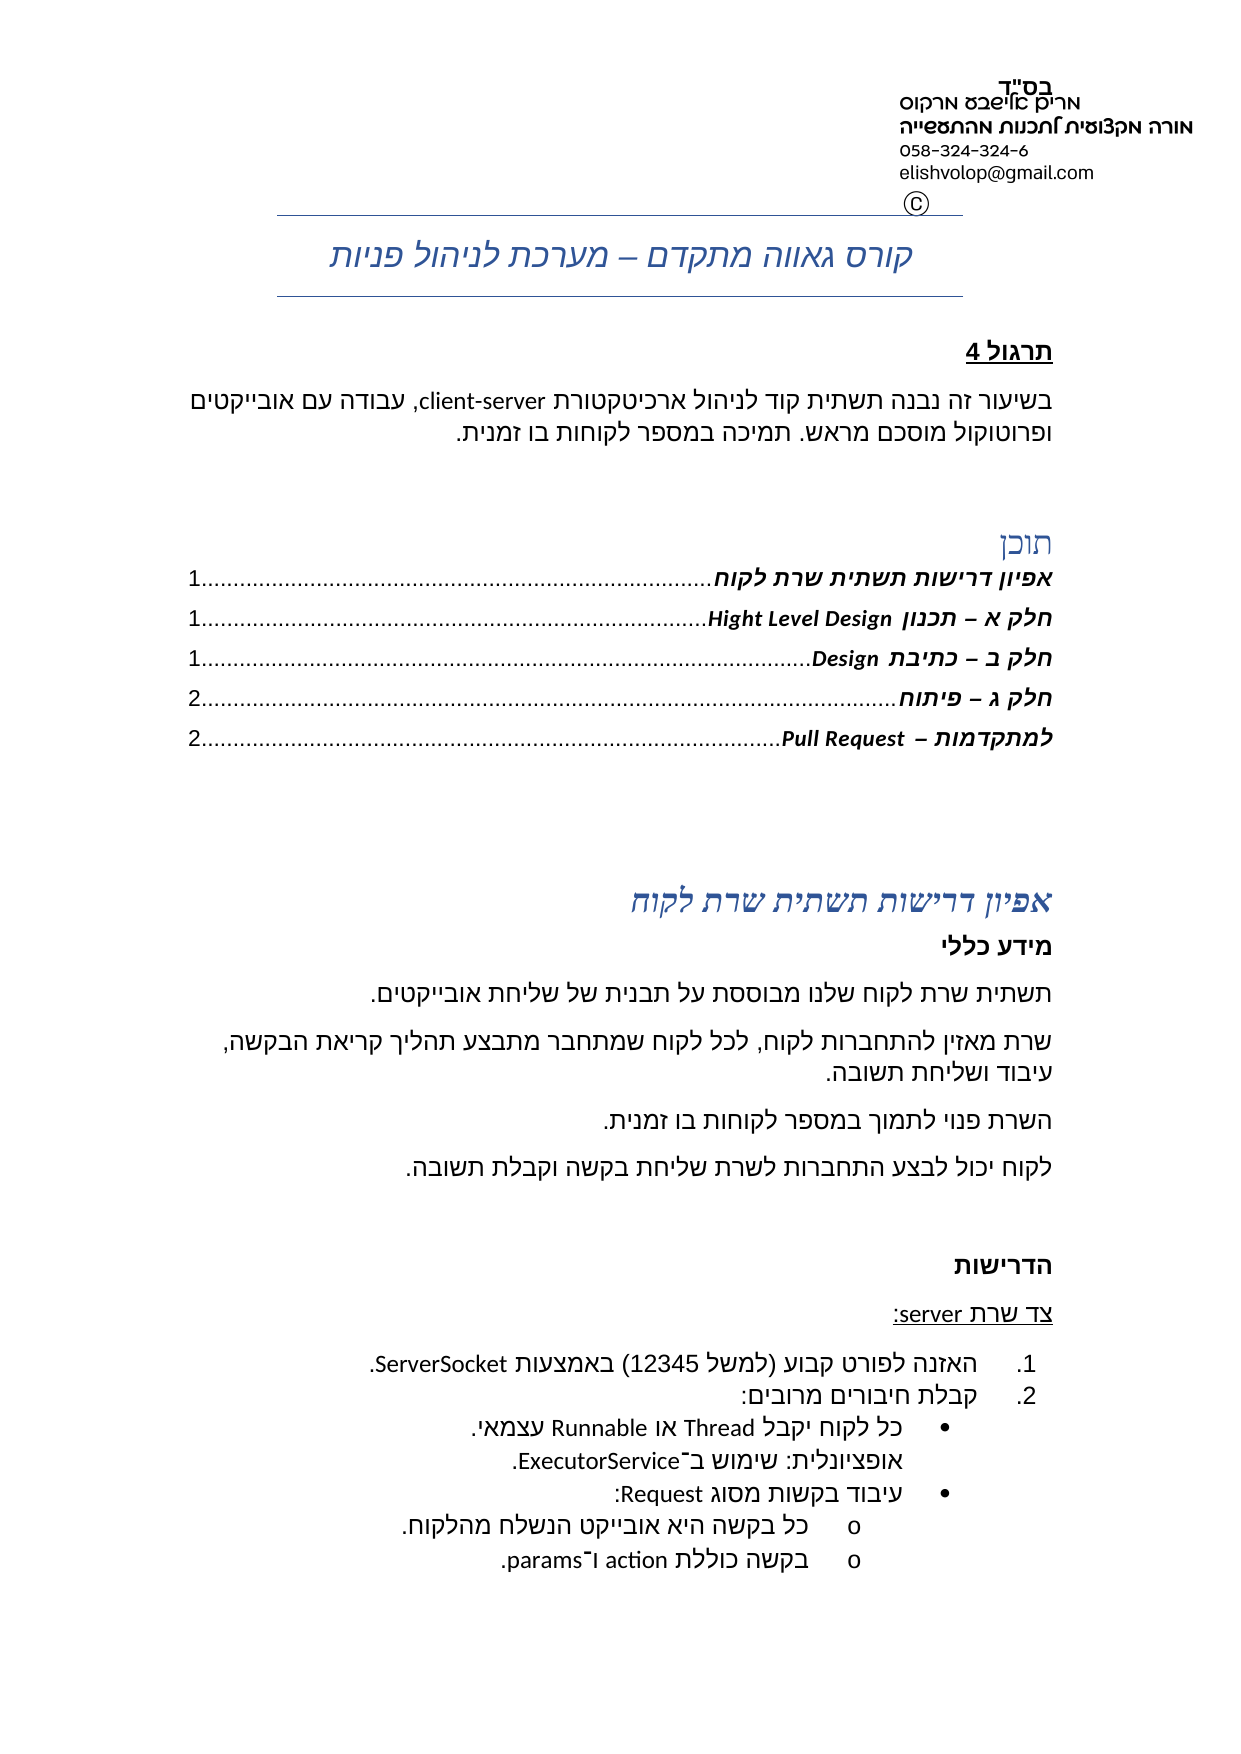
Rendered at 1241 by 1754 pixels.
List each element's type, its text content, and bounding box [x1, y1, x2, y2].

text תרגול 4 [187, 337, 1053, 366]
text השרת פנוי לתמוך במספר לקוחות בו זמנית. [187, 1106, 1053, 1134]
list בקשה כוללת action ו־params. [187, 1544, 847, 1576]
text תשתית שרת לקוח שלנו מבוססת על תבנית של שליחת אובייקטים. [187, 979, 1053, 1008]
text צד שרת server: [187, 1298, 1053, 1329]
list קבלת חיבורים מרובים: [187, 1381, 1016, 1409]
subtitle אפיון דרישות תשתית שרת לקוח [187, 882, 1053, 920]
picture [889, 75, 1203, 229]
text שרת מאזין להתחברות לקוח, לכל לקוח שמתחבר מתבצע תהליך קריאת הבקשה, עיבוד ושליחת תשובה. [187, 1027, 1053, 1087]
list כל לקוח יקבל Thread או Runnable עצמאי. [187, 1412, 941, 1442]
text קורס גאווה מתקדם – מערכת לניהול פניות [277, 216, 963, 296]
text הדרישות [187, 1251, 1053, 1279]
text בשיעור זה נבנה תשתית קוד לניהול ארכיטקטורת client-server, עבודה עם אובייקטים ופרוטוקול מוסכם מראש. תמיכה במספר לקוחות בו זמנית. [187, 385, 1053, 447]
text מידע כללי [187, 931, 1053, 960]
list האזנה לפורט קבוע (למשל 12345) באמצעות ServerSocket. [187, 1348, 1016, 1378]
list אופציונלית: שימוש ב־ExecutorService. [187, 1445, 903, 1475]
text לקוח יכול לבצע התחברות לשרת שליחת בקשה וקבלת תשובה. [187, 1153, 1053, 1182]
list כל בקשה היא אובייקט הנשלח מהלקוח. [187, 1511, 847, 1542]
list עיבוד בקשות מסוג Request: [187, 1478, 941, 1508]
